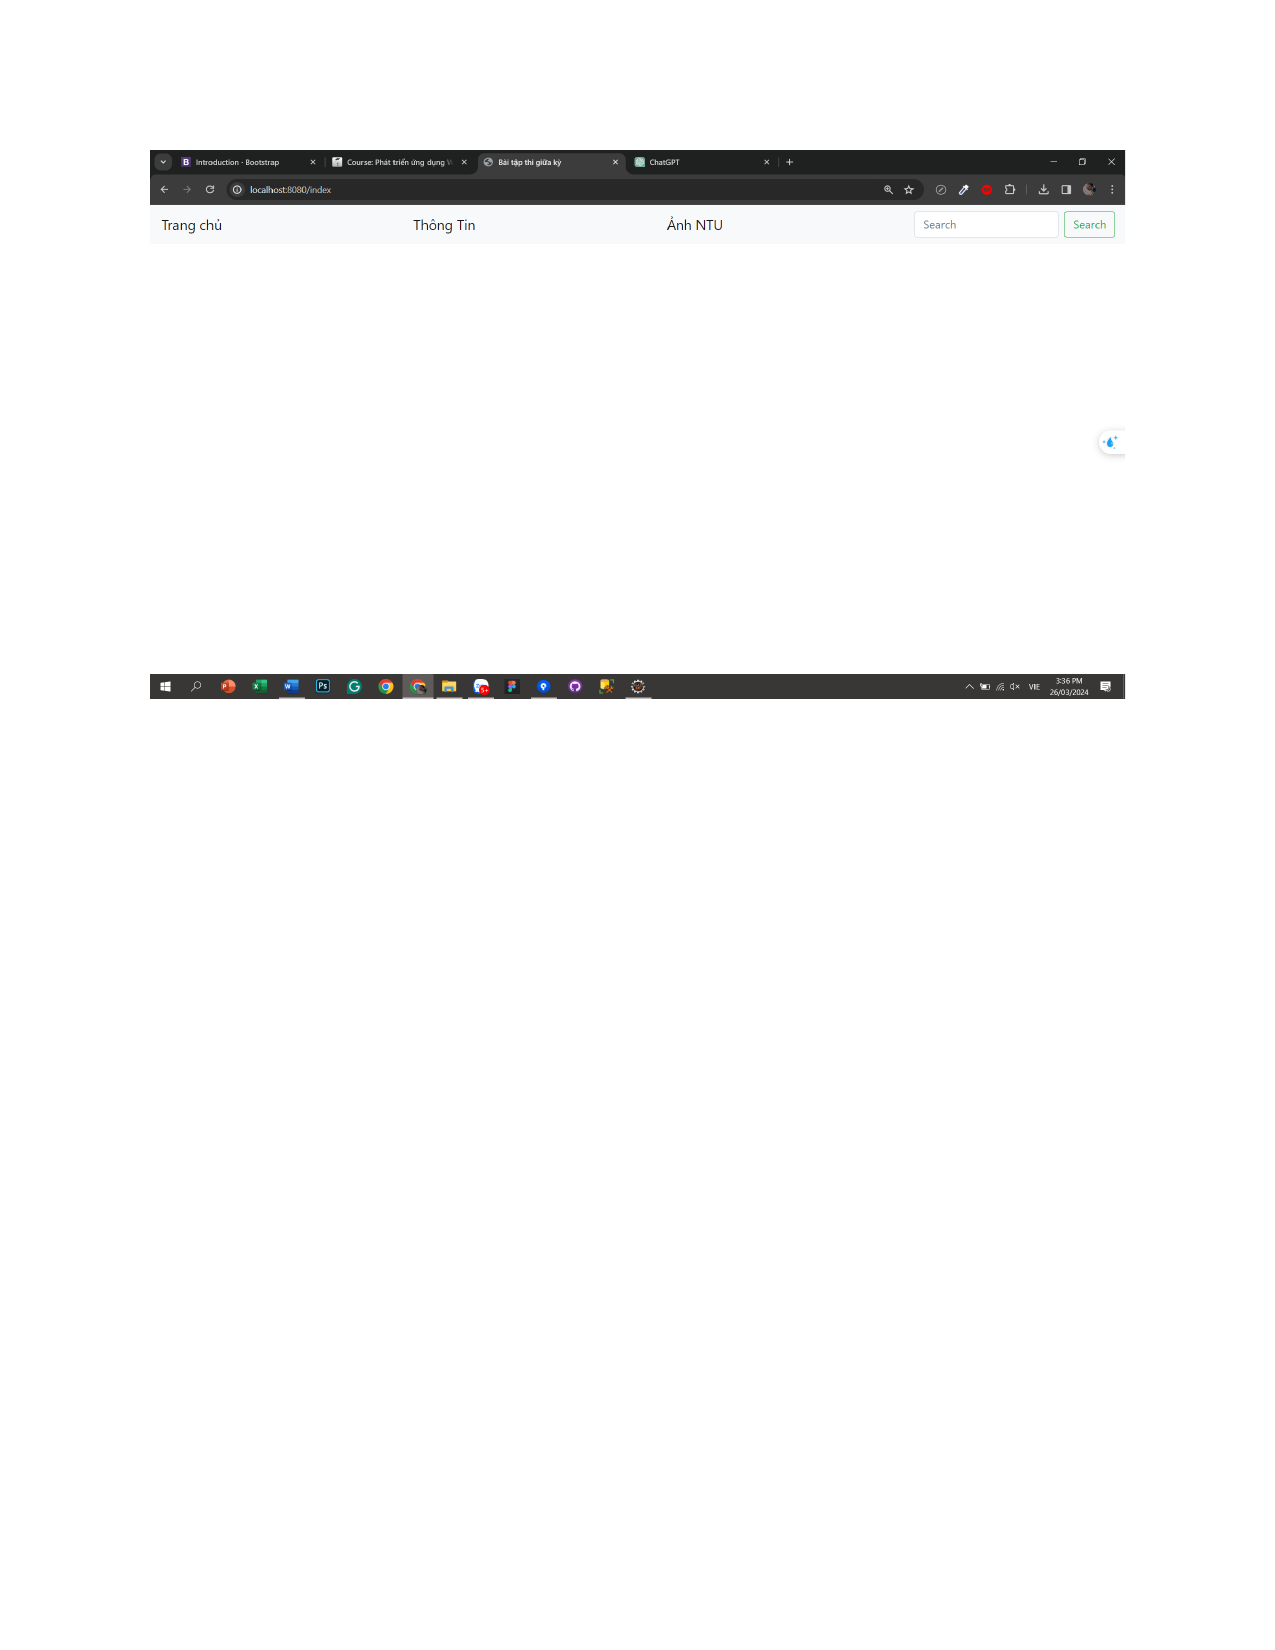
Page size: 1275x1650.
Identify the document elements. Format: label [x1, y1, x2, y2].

picture [150, 150, 1125, 699]
